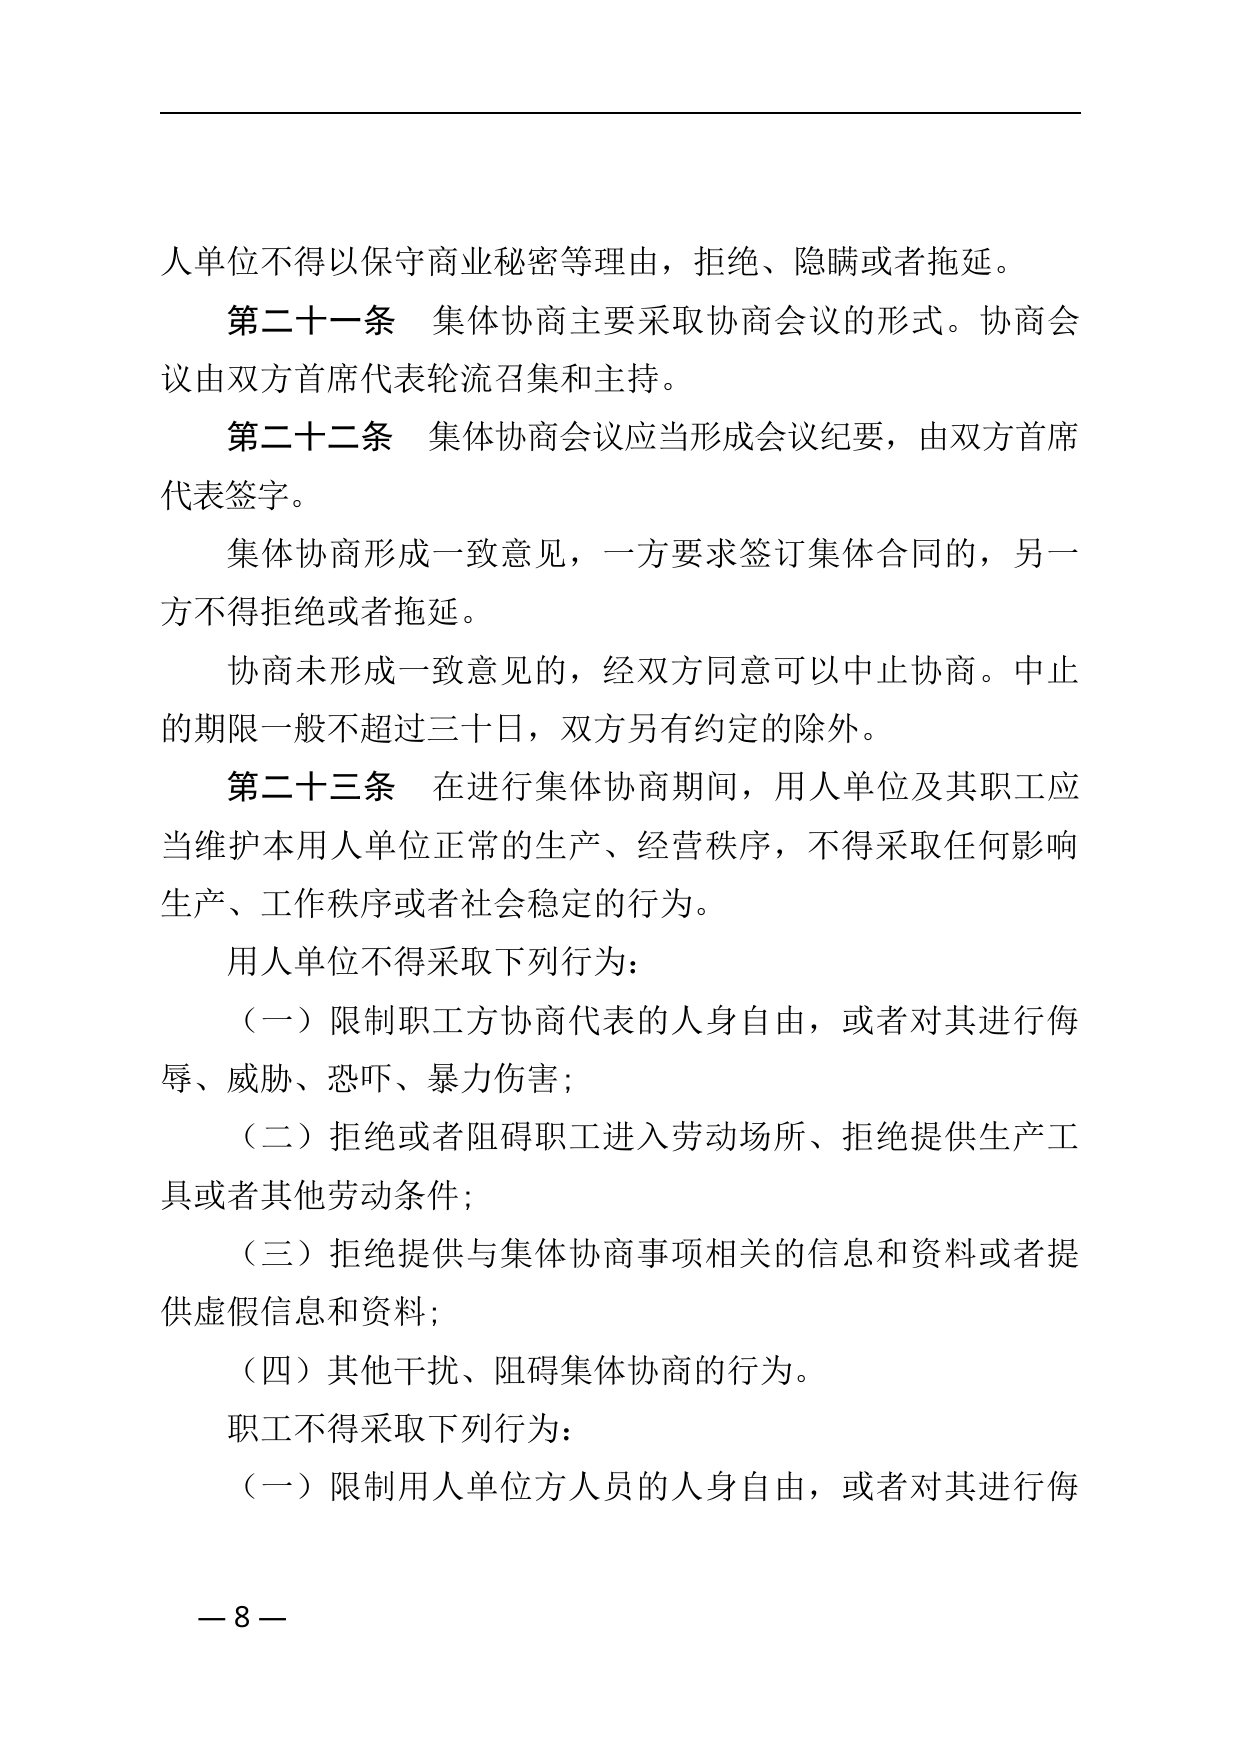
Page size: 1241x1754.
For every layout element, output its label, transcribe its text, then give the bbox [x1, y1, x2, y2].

text 第二十二条 集体协商会议应当形成会议纪要，由双方首席代表签字。 [159, 402, 1081, 519]
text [159, 227, 1081, 285]
text 用人单位不得采取下列行为： [159, 927, 1081, 985]
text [159, 1452, 1081, 1510]
text （四）其他干扰、阻碍集体协商的行为。 [159, 1335, 1081, 1394]
text 第二十三条 在进行集体协商期间，用人单位及其职工应当维护本用人单位正常的生产、经营秩序，不得采取任何影响生产、工作秩序或者社会稳定的行为。 [159, 752, 1081, 927]
text 职工不得采取下列行为： [159, 1394, 1081, 1452]
text 协商未形成一致意见的，经双方同意可以中止协商。中止的期限一般不超过三十日，双方另有约定的除外。 [159, 635, 1081, 752]
text 集体协商形成一致意见，一方要求签订集体合同的，另一方不得拒绝或者拖延。 [159, 519, 1081, 635]
text 第二十一条 集体协商主要采取协商会议的形式。协商会议由双方首席代表轮流召集和主持。 [159, 285, 1081, 402]
text （一）限制职工方协商代表的人身自由，或者对其进行侮辱、威胁、恐吓、暴力伤害; [159, 985, 1081, 1102]
text （二）拒绝或者阻碍职工进入劳动场所、拒绝提供生产工具或者其他劳动条件; [159, 1102, 1081, 1219]
text （三）拒绝提供与集体协商事项相关的信息和资料或者提供虚假信息和资料; [159, 1219, 1081, 1335]
